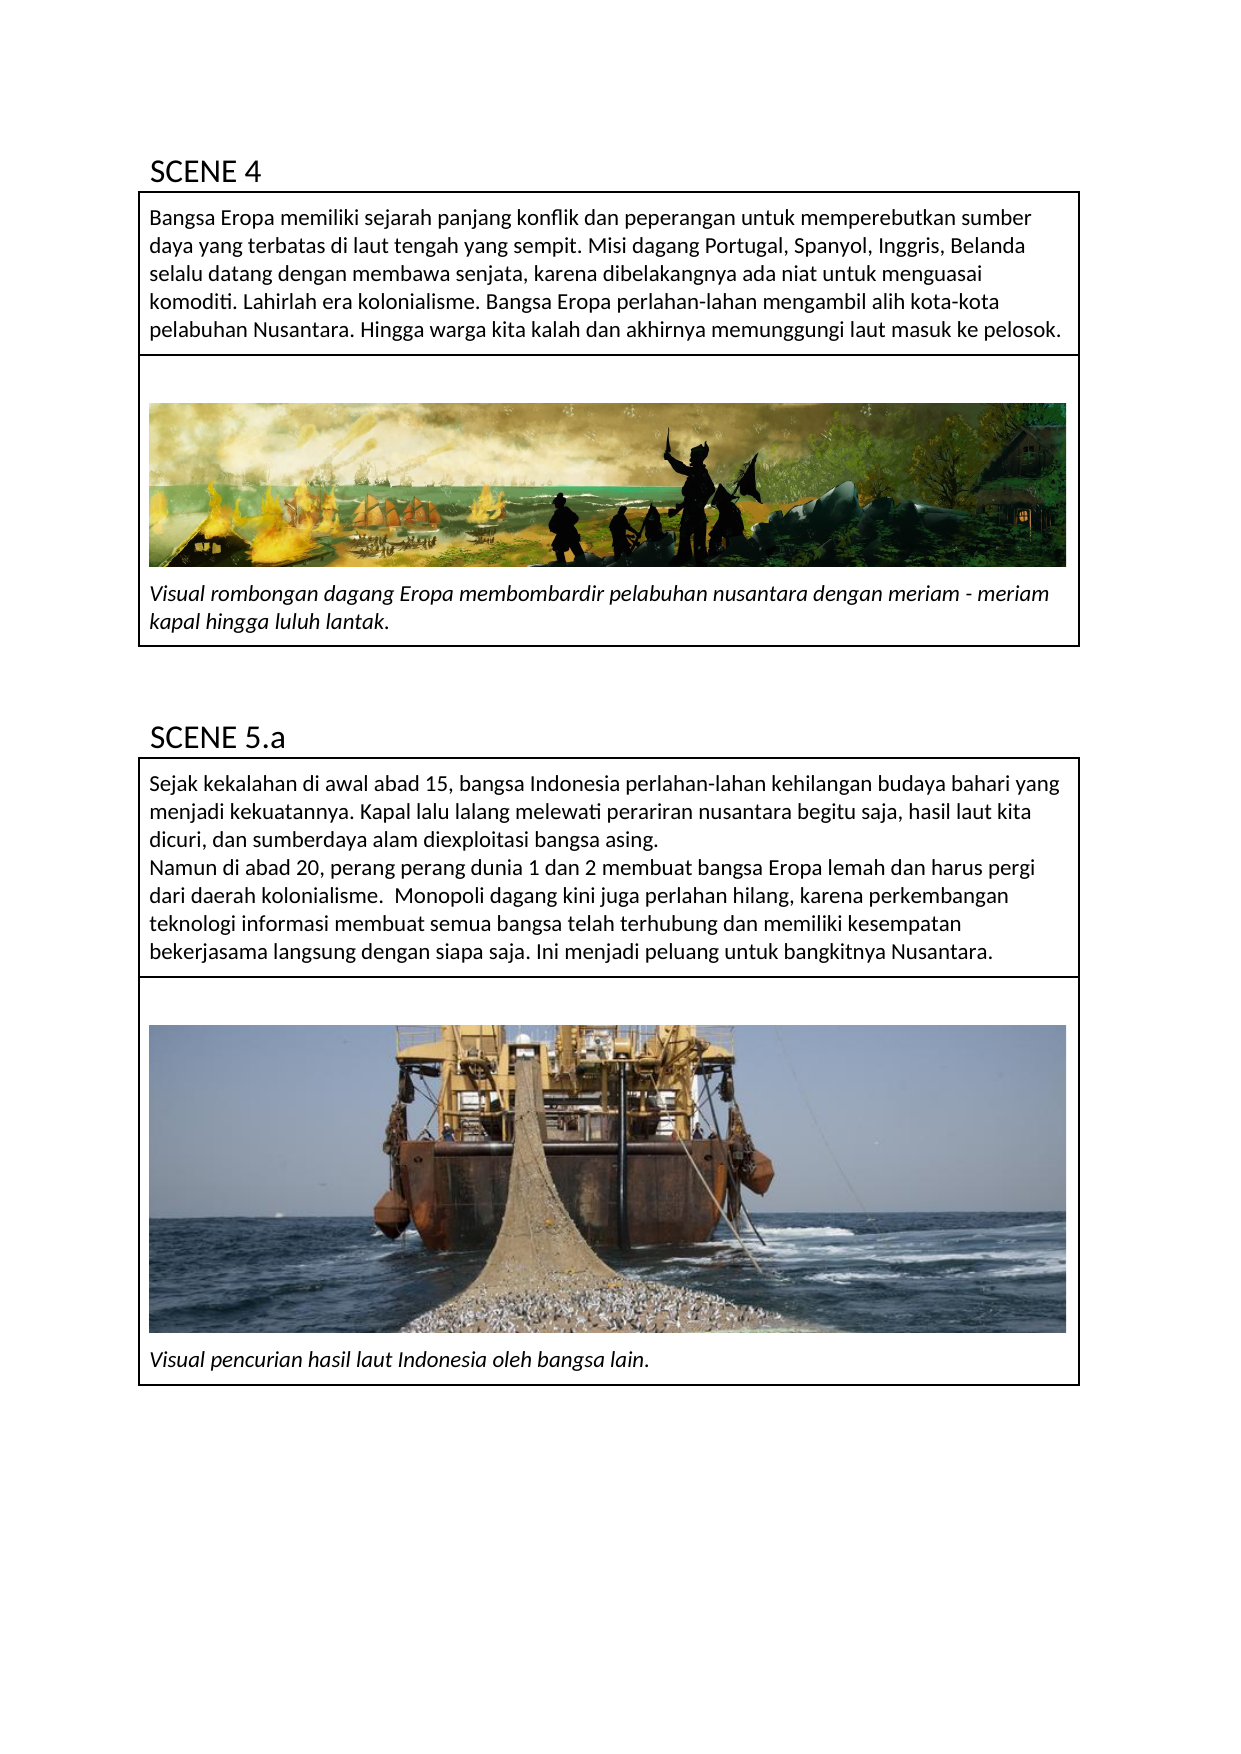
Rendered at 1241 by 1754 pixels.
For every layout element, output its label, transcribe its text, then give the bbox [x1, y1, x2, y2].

picture [149, 1025, 1067, 1333]
table_cell Visual pencurian hasil laut Indonesia oleh bangsa lain. [140, 978, 1078, 1384]
text SCENE 4 [150, 150, 1090, 191]
picture [149, 403, 1067, 567]
table_header Bangsa Eropa memiliki sejarah panjang konflik dan peperangan untuk memperebutkan sumber daya yang terbatas di laut tengah yang sempit. Misi dagang Portugal, Spanyol, Inggris, Belanda selalu datang dengan membawa senjata, karena dibelakangnya ada niat untuk menguasai komoditi. Lahirlah era kolonialisme. Bangsa Eropa perlahan-lahan mengambil alih kota-kota pelabuhan Nusantara. Hingga warga kita kalah dan akhirnya memunggungi laut masuk ke pelosok. [140, 193, 1078, 354]
text SCENE 5.a [150, 716, 1090, 757]
table_cell Visual rombongan dagang Eropa membombardir pelabuhan nusantara dengan meriam - meriam kapal hingga luluh lantak. [140, 356, 1078, 645]
table_header Sejak kekalahan di awal abad 15, bangsa Indonesia perlahan-lahan kehilangan budaya bahari yang menjadi kekuatannya. Kapal lalu lalang melewati perariran nusantara begitu saja, hasil laut kita dicuri, dan sumberdaya alam diexploitasi bangsa asing. Namun di abad 20, perang perang dunia 1 dan 2 membuat bangsa Eropa lemah dan harus pergi dari daerah kolonialisme. Monopoli dagang kini juga perlahan hilang, karena perkembangan teknologi informasi membuat semua bangsa telah terhubung dan memiliki kesempatan bekerjasama langsung dengan siapa saja. Ini menjadi peluang untuk bangkitnya Nusantara. [140, 759, 1078, 976]
